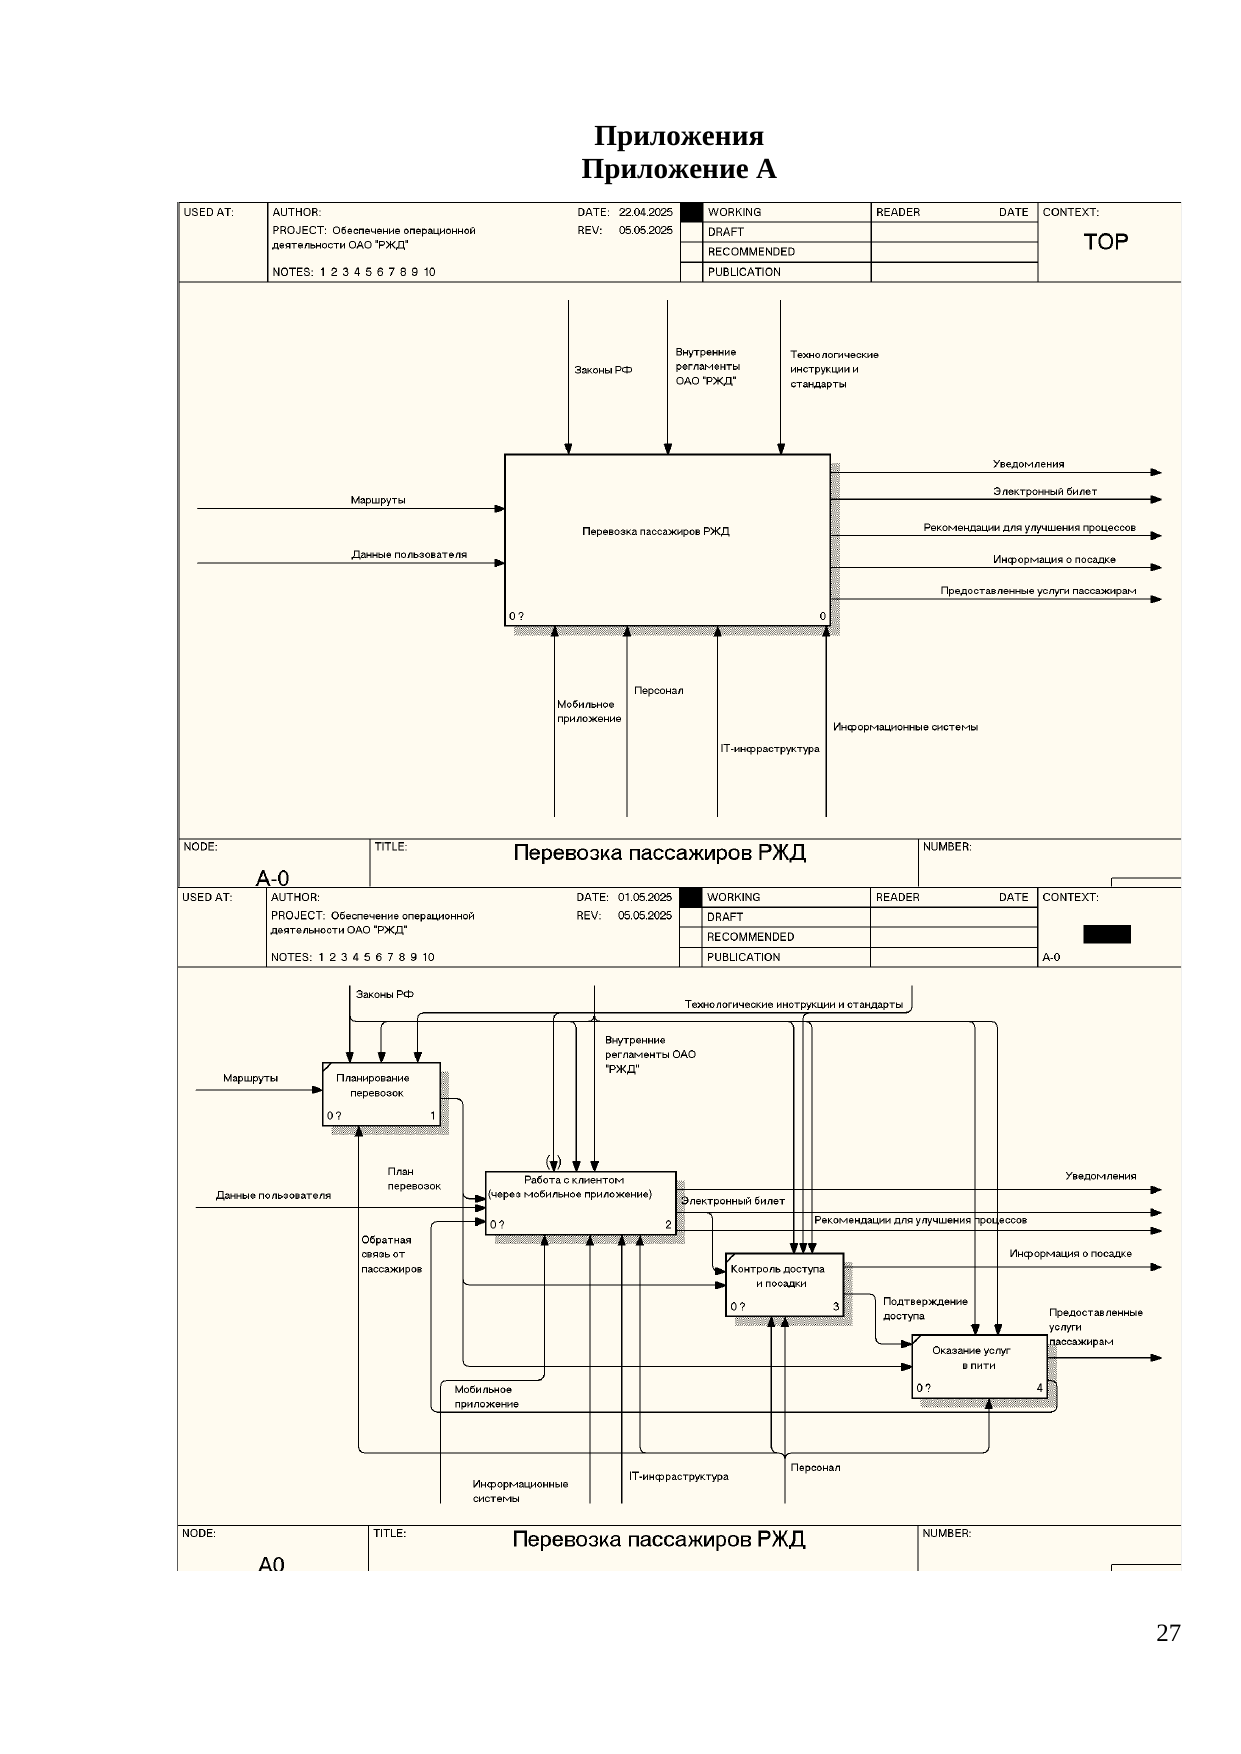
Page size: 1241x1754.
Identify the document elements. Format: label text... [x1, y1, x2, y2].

text Приложение А [177, 152, 1181, 185]
picture [177, 202, 1182, 1571]
text Приложения [177, 118, 1181, 152]
